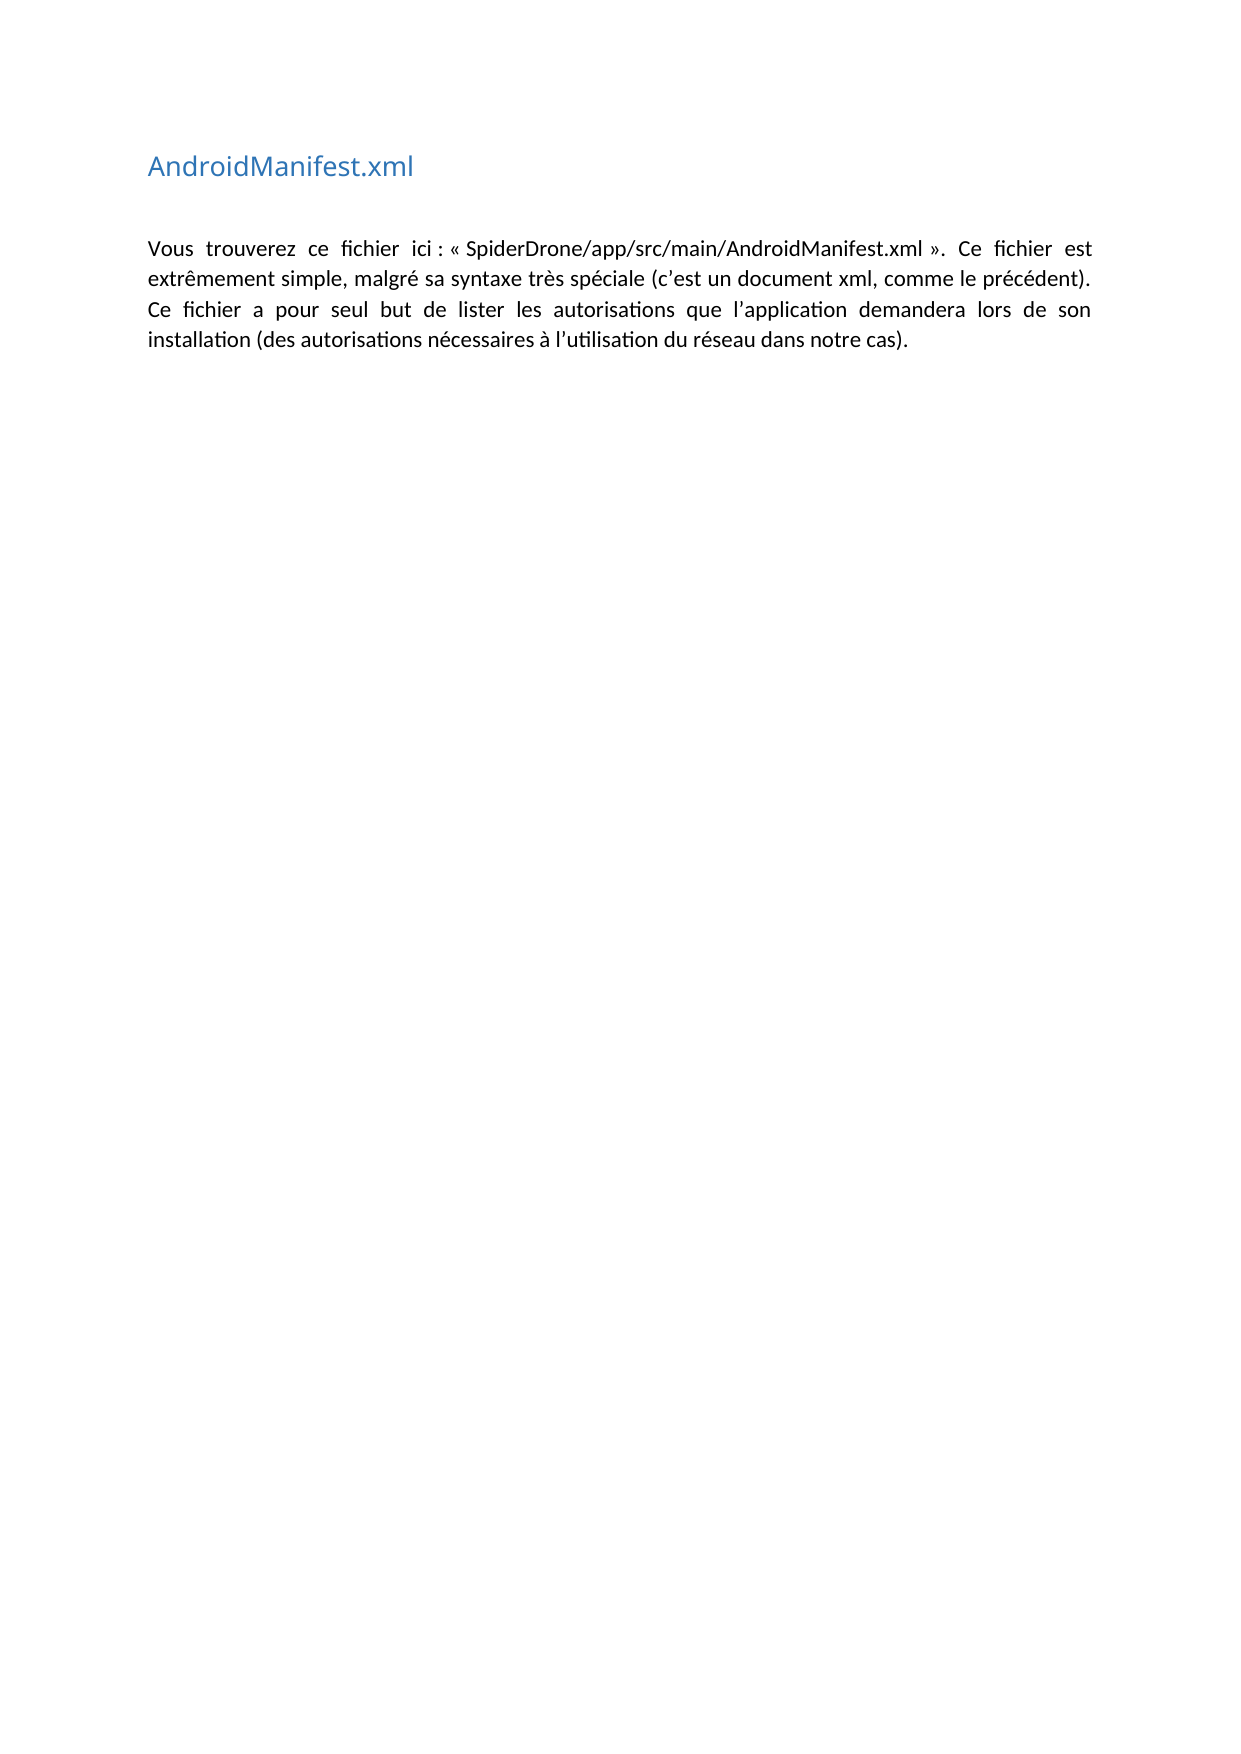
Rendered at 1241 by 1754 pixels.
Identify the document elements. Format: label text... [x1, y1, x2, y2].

subtitle AndroidManifest.xml [148, 148, 1093, 184]
text Vous trouverez ce fichier ici : « SpiderDrone/app/src/main/AndroidManifest.xml ». Ce fichier est extrêmement simple, malgré sa syntaxe très spéciale (c’est un document xml, comme le précédent). Ce fichier a pour seul but de lister les autorisations que l’application demandera lors de son installation (des autorisations nécessaires à l’utilisation du réseau dans notre cas). [148, 234, 1093, 353]
